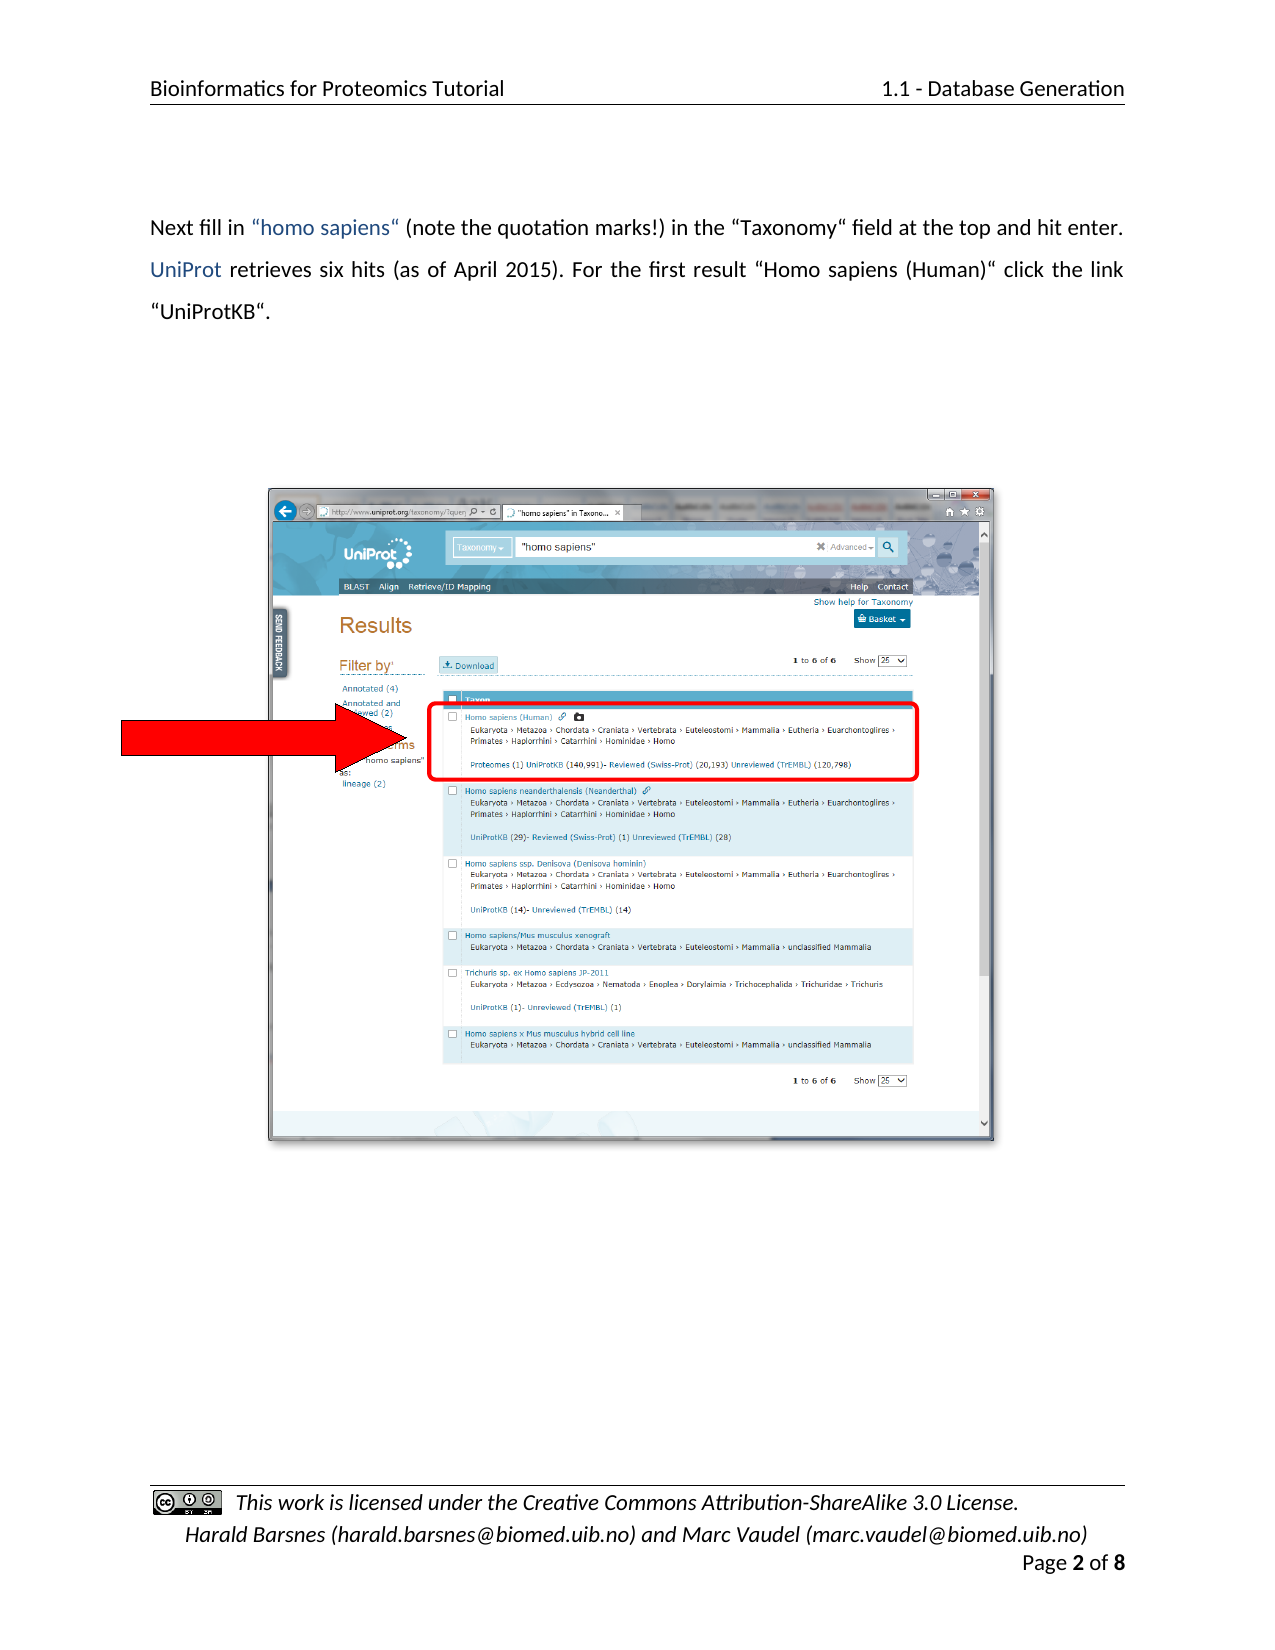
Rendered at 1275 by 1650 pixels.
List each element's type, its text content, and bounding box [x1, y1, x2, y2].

picture [268, 488, 994, 1141]
text Next fill in “homo sapiens“ (note the quotation marks!) in the “Taxonomy“ field at the top and hit enter. UniProt retrieves six hits (as of April 2015). For the first result “Homo sapiens (Human)“ click the link “UniProtKB“. [150, 213, 1125, 325]
picture [153, 1490, 222, 1515]
